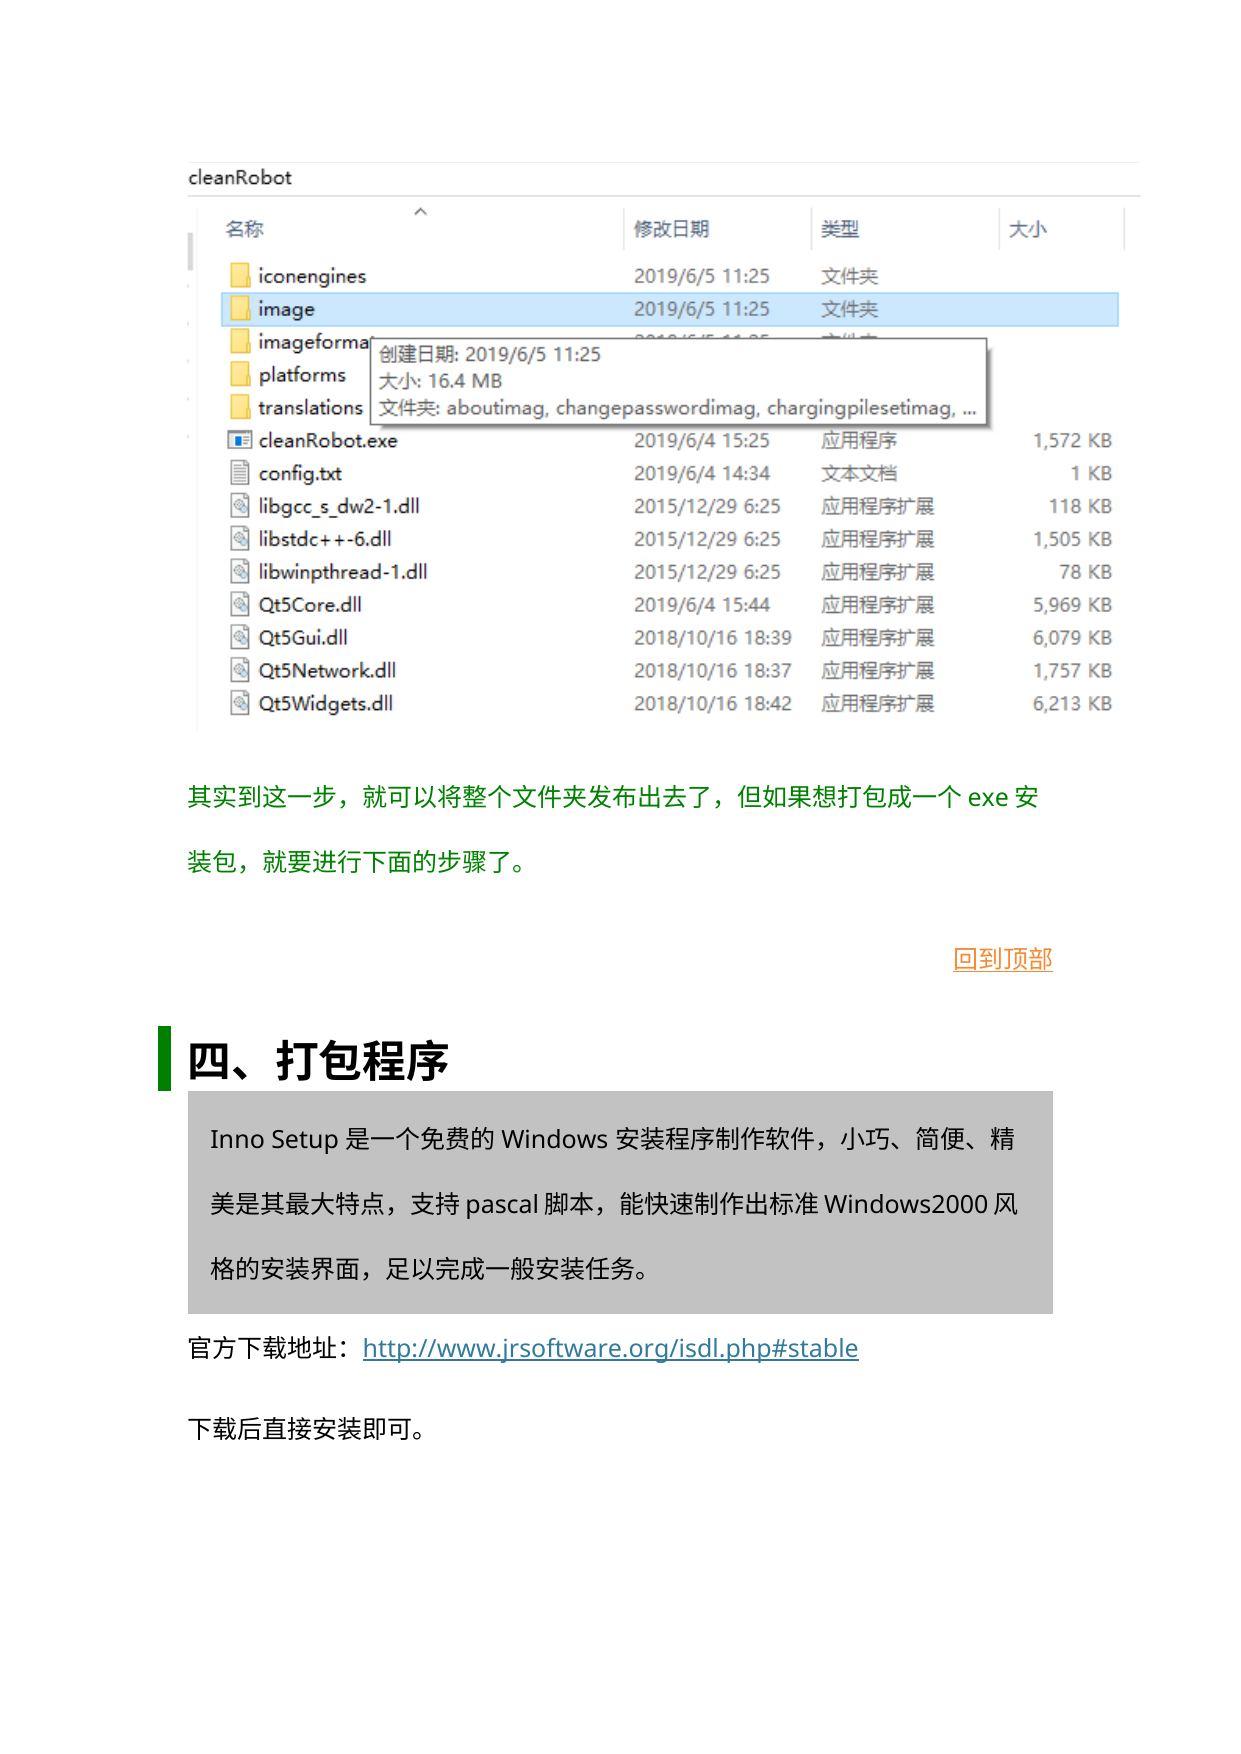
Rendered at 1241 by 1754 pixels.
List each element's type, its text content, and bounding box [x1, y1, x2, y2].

picture [187, 162, 1141, 731]
table_header Inno Setup 是一个免费的 Windows 安装程序制作软件，小巧、简便、精美是其最大特点，支持pascal脚本，能快速制作出标准Windows2000风格的安装界面，足以完成一般安装任务。 [189, 1093, 1051, 1313]
text 下载后直接安装即可。 [187, 1395, 1053, 1460]
text 四、打包程序 [171, 1026, 1053, 1091]
text 其实到这一步，就可以将整个文件夹发布出去了，但如果想打包成一个exe安装包，就要进行下面的步骤了。 [187, 763, 1053, 893]
text 官方下载地址：http://www.jrsoftware.org/isdl.php#stable [187, 1314, 1053, 1379]
text 回到顶部 [187, 925, 1053, 990]
